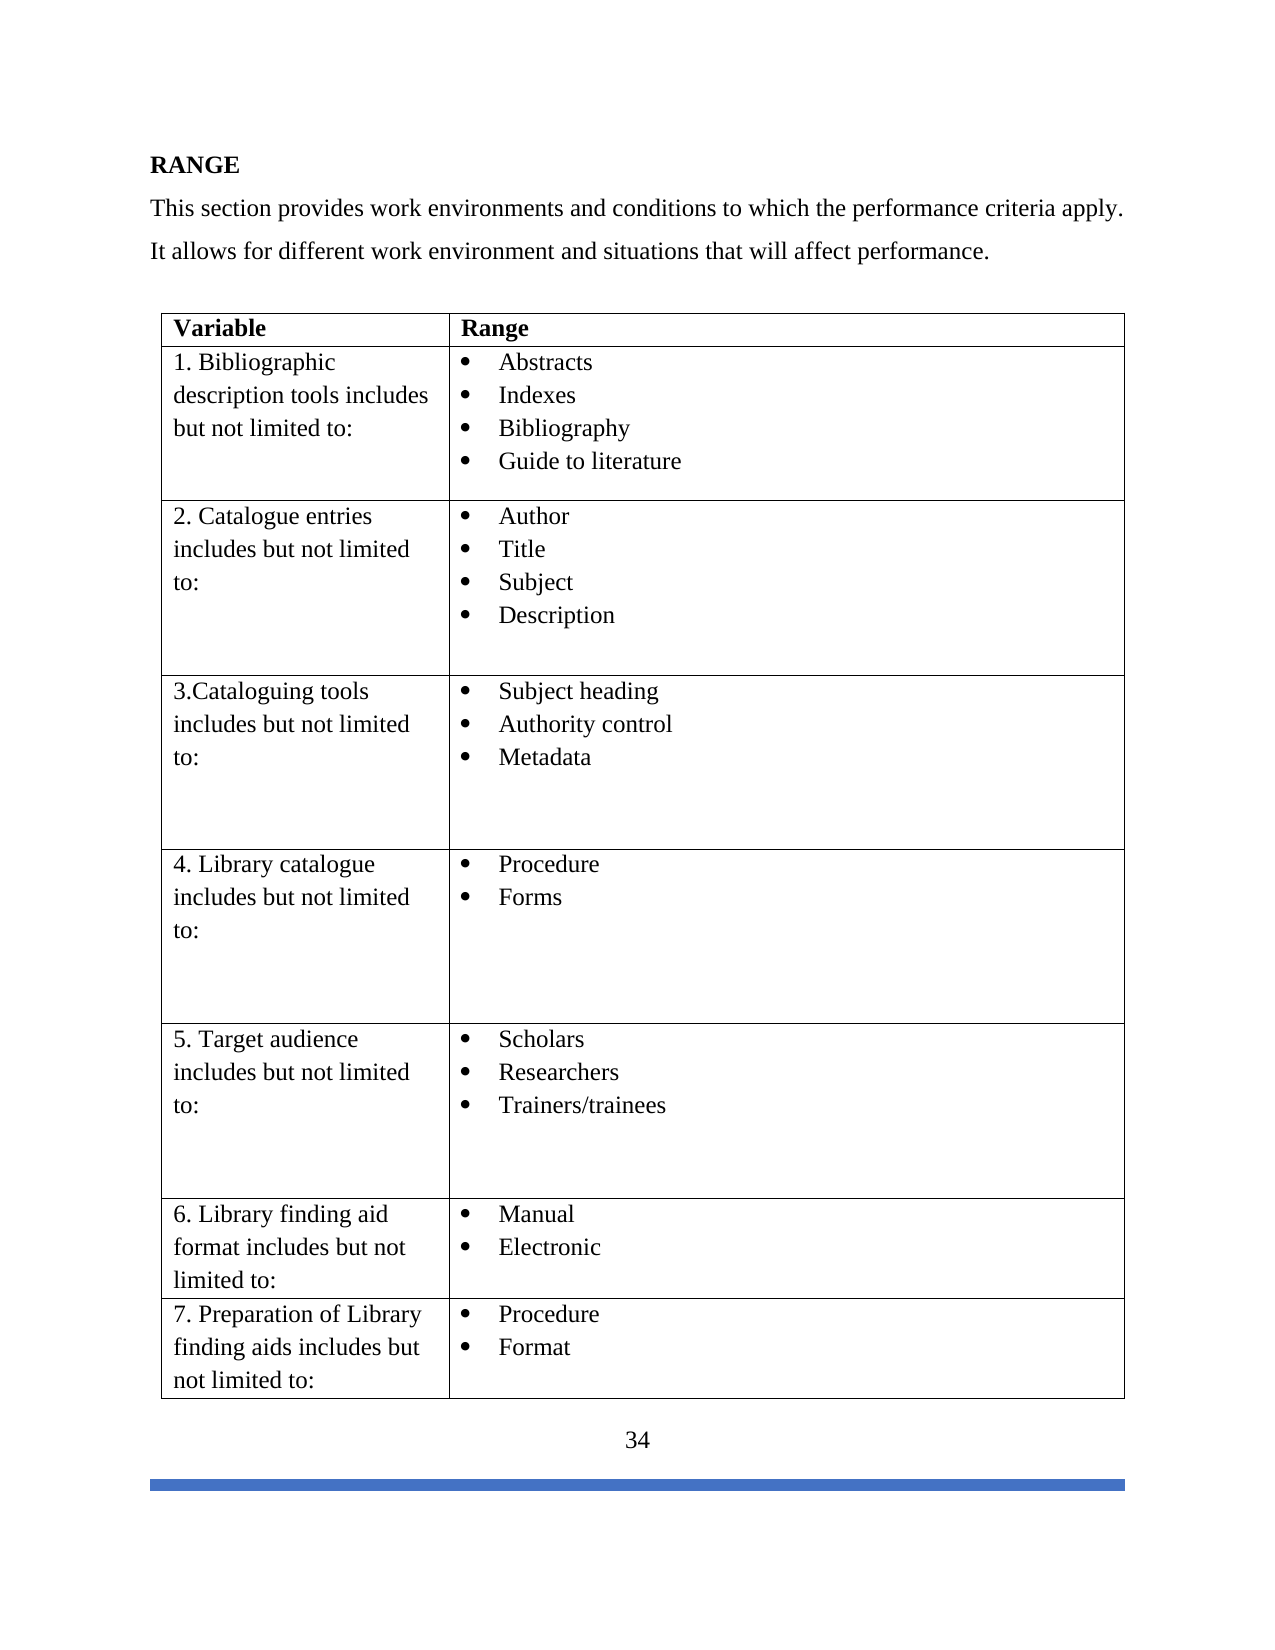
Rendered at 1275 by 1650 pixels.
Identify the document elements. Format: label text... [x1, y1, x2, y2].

table_cell Scholars Researchers Trainers/trainees [450, 1024, 1124, 1198]
text RANGE [150, 150, 1125, 179]
table_cell 1. Bibliographic description tools includes but not limited to: [162, 347, 449, 500]
table_cell 7. Preparation of Library finding aids includes but not limited to: [162, 1299, 449, 1397]
table_cell Procedure Format [450, 1299, 1124, 1397]
table_header Range [450, 314, 1124, 346]
table_cell Author Title Subject Description [450, 501, 1124, 675]
table_cell Procedure Forms [450, 850, 1124, 1023]
table_cell 2. Catalogue entries includes but not limited to: [162, 501, 449, 675]
table_cell 5. Target audience includes but not limited to: [162, 1024, 449, 1198]
table_cell 6. Library finding aid format includes but not limited to: [162, 1199, 449, 1298]
table_cell Abstracts Indexes Bibliography Guide to literature [450, 347, 1124, 500]
text This section provides work environments and conditions to which the performance criteria apply. It allows for different work environment and situations that will affect performance. [150, 193, 1125, 265]
table_cell 3.Cataloguing tools includes but not limited to: [162, 676, 449, 848]
table_header Variable [162, 314, 449, 346]
table_cell 4. Library catalogue includes but not limited to: [162, 850, 449, 1023]
table_cell Manual Electronic [450, 1199, 1124, 1298]
table_cell Subject heading Authority control Metadata [450, 676, 1124, 848]
